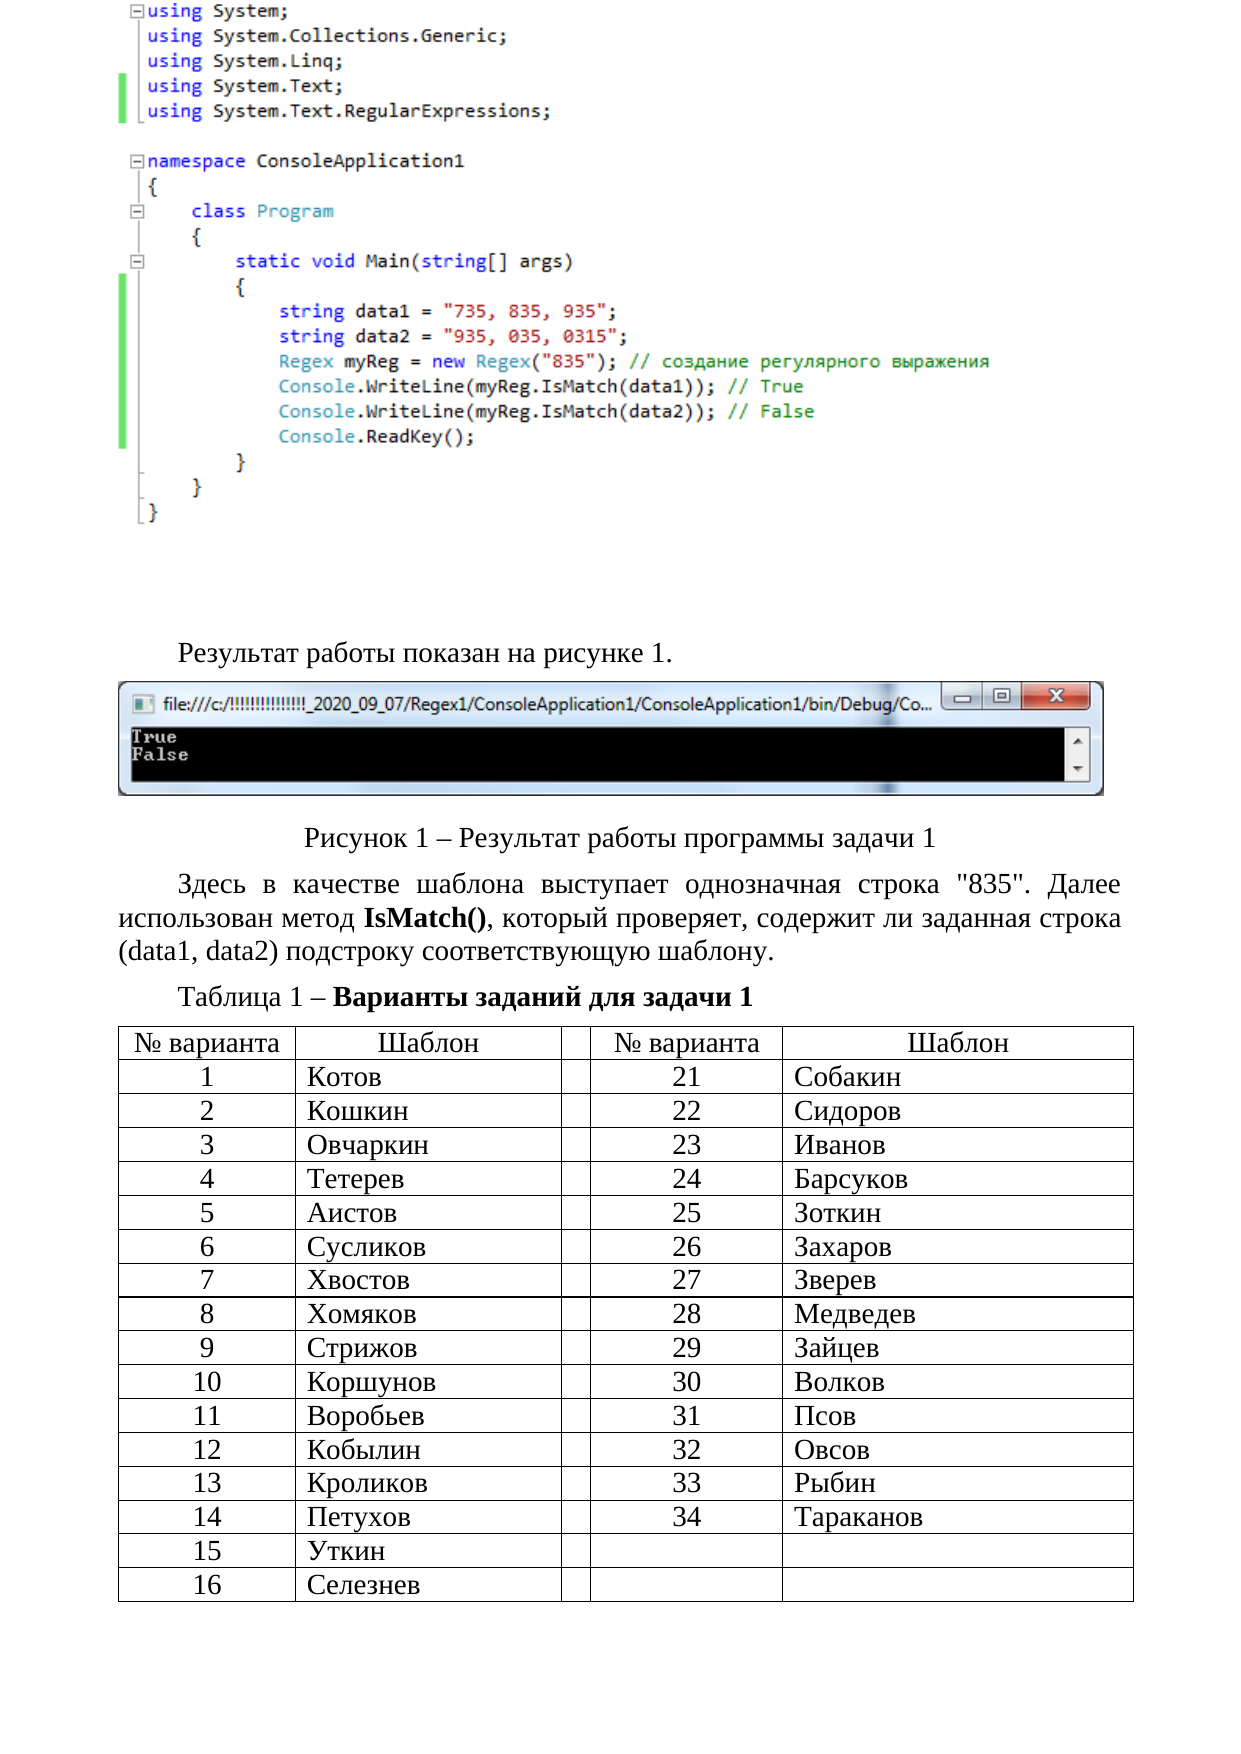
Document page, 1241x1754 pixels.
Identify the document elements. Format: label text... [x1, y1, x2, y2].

table_cell Кошкин [296, 1094, 561, 1127]
table_cell [783, 1568, 1133, 1601]
table_cell Уткин [296, 1534, 561, 1567]
table_cell 24 [591, 1162, 782, 1195]
table_cell 12 [119, 1433, 295, 1466]
table_cell 27 [591, 1264, 782, 1296]
table_cell [562, 1433, 590, 1466]
table_cell 16 [119, 1568, 295, 1601]
text Здесь в качестве шаблона выступает однозначная строка "835". Далее использован метод IsMatch(), который проверяет, содержит ли заданная строка (data1, data2) подстроку соответствующую шаблону. [118, 866, 1122, 967]
table_cell Псов [783, 1399, 1133, 1432]
table_cell [562, 1399, 590, 1432]
table_cell [591, 1568, 782, 1601]
table_cell Зоткин [783, 1196, 1133, 1229]
table_cell 33 [591, 1467, 782, 1499]
table_cell Овсов [783, 1433, 1133, 1466]
table_cell 9 [119, 1331, 295, 1364]
table_cell [562, 1230, 590, 1262]
table_cell 8 [119, 1298, 295, 1330]
text Таблица 1 – Варианты заданий для задачи 1 [118, 979, 1122, 1013]
table_cell [562, 1331, 590, 1364]
table_cell 7 [119, 1264, 295, 1296]
table_cell Тараканов [783, 1501, 1133, 1533]
table_cell 32 [591, 1433, 782, 1466]
table_header [562, 1027, 590, 1059]
table_cell Стрижов [296, 1331, 561, 1364]
table_cell Собакин [783, 1060, 1133, 1093]
table_cell Кроликов [296, 1467, 561, 1499]
table_cell Петухов [296, 1501, 561, 1533]
table_cell Тетерев [296, 1162, 561, 1195]
table_cell 28 [591, 1298, 782, 1330]
table_cell Волков [783, 1365, 1133, 1398]
table_cell Сусликов [296, 1230, 561, 1262]
table_cell 10 [119, 1365, 295, 1398]
table_cell Коршунов [296, 1365, 561, 1398]
table_cell [562, 1298, 590, 1330]
table_cell [562, 1162, 590, 1195]
table_cell [562, 1501, 590, 1533]
table_cell 5 [119, 1196, 295, 1229]
table_cell 30 [591, 1365, 782, 1398]
table_cell [562, 1060, 590, 1093]
table_cell 22 [591, 1094, 782, 1127]
table_cell Медведев [783, 1298, 1133, 1330]
table_cell Рыбин [783, 1467, 1133, 1499]
table_cell 11 [119, 1399, 295, 1432]
table_cell Хомяков [296, 1298, 561, 1330]
table_cell 26 [591, 1230, 782, 1262]
table_header Шаблон [783, 1027, 1133, 1059]
table_cell 3 [119, 1128, 295, 1161]
table_cell 2 [119, 1094, 295, 1127]
table_cell Захаров [783, 1230, 1133, 1262]
table_cell Иванов [783, 1128, 1133, 1161]
table_cell Барсуков [783, 1162, 1133, 1195]
picture [118, 681, 1104, 796]
table_cell 21 [591, 1060, 782, 1093]
text Результат работы показан на рисунке 1. [118, 636, 1122, 669]
table_cell [562, 1196, 590, 1229]
table_cell Хвостов [296, 1264, 561, 1296]
table_cell [562, 1264, 590, 1296]
table_header Шаблон [296, 1027, 561, 1059]
table_cell [591, 1534, 782, 1567]
table_cell [562, 1534, 590, 1567]
table_cell [562, 1094, 590, 1127]
table_cell 1 [119, 1060, 295, 1093]
table_cell 34 [591, 1501, 782, 1533]
table_cell Аистов [296, 1196, 561, 1229]
table_cell 15 [119, 1534, 295, 1567]
table_cell Овчаркин [296, 1128, 561, 1161]
table_cell Зайцев [783, 1331, 1133, 1364]
table_cell [562, 1568, 590, 1601]
table_cell Кобылин [296, 1433, 561, 1466]
table_cell 14 [119, 1501, 295, 1533]
table_cell Селезнев [296, 1568, 561, 1601]
table_cell Сидоров [783, 1094, 1133, 1127]
table_cell 29 [591, 1331, 782, 1364]
table_cell Котов [296, 1060, 561, 1093]
table_cell Зверев [783, 1264, 1133, 1296]
table_cell 31 [591, 1399, 782, 1432]
table_cell [783, 1534, 1133, 1567]
table_cell 13 [119, 1467, 295, 1499]
table_cell 4 [119, 1162, 295, 1195]
table_cell Воробьев [296, 1399, 561, 1432]
table_cell [562, 1467, 590, 1499]
table_cell 6 [119, 1230, 295, 1262]
table_cell 25 [591, 1196, 782, 1229]
table_cell [562, 1365, 590, 1398]
table_cell [562, 1128, 590, 1161]
table_header № варианта [119, 1027, 295, 1059]
picture [118, 3, 1001, 532]
text Рисунок 1 – Результат работы программы задачи 1 [118, 820, 1122, 854]
table_header № варианта [591, 1027, 782, 1059]
table_cell 23 [591, 1128, 782, 1161]
